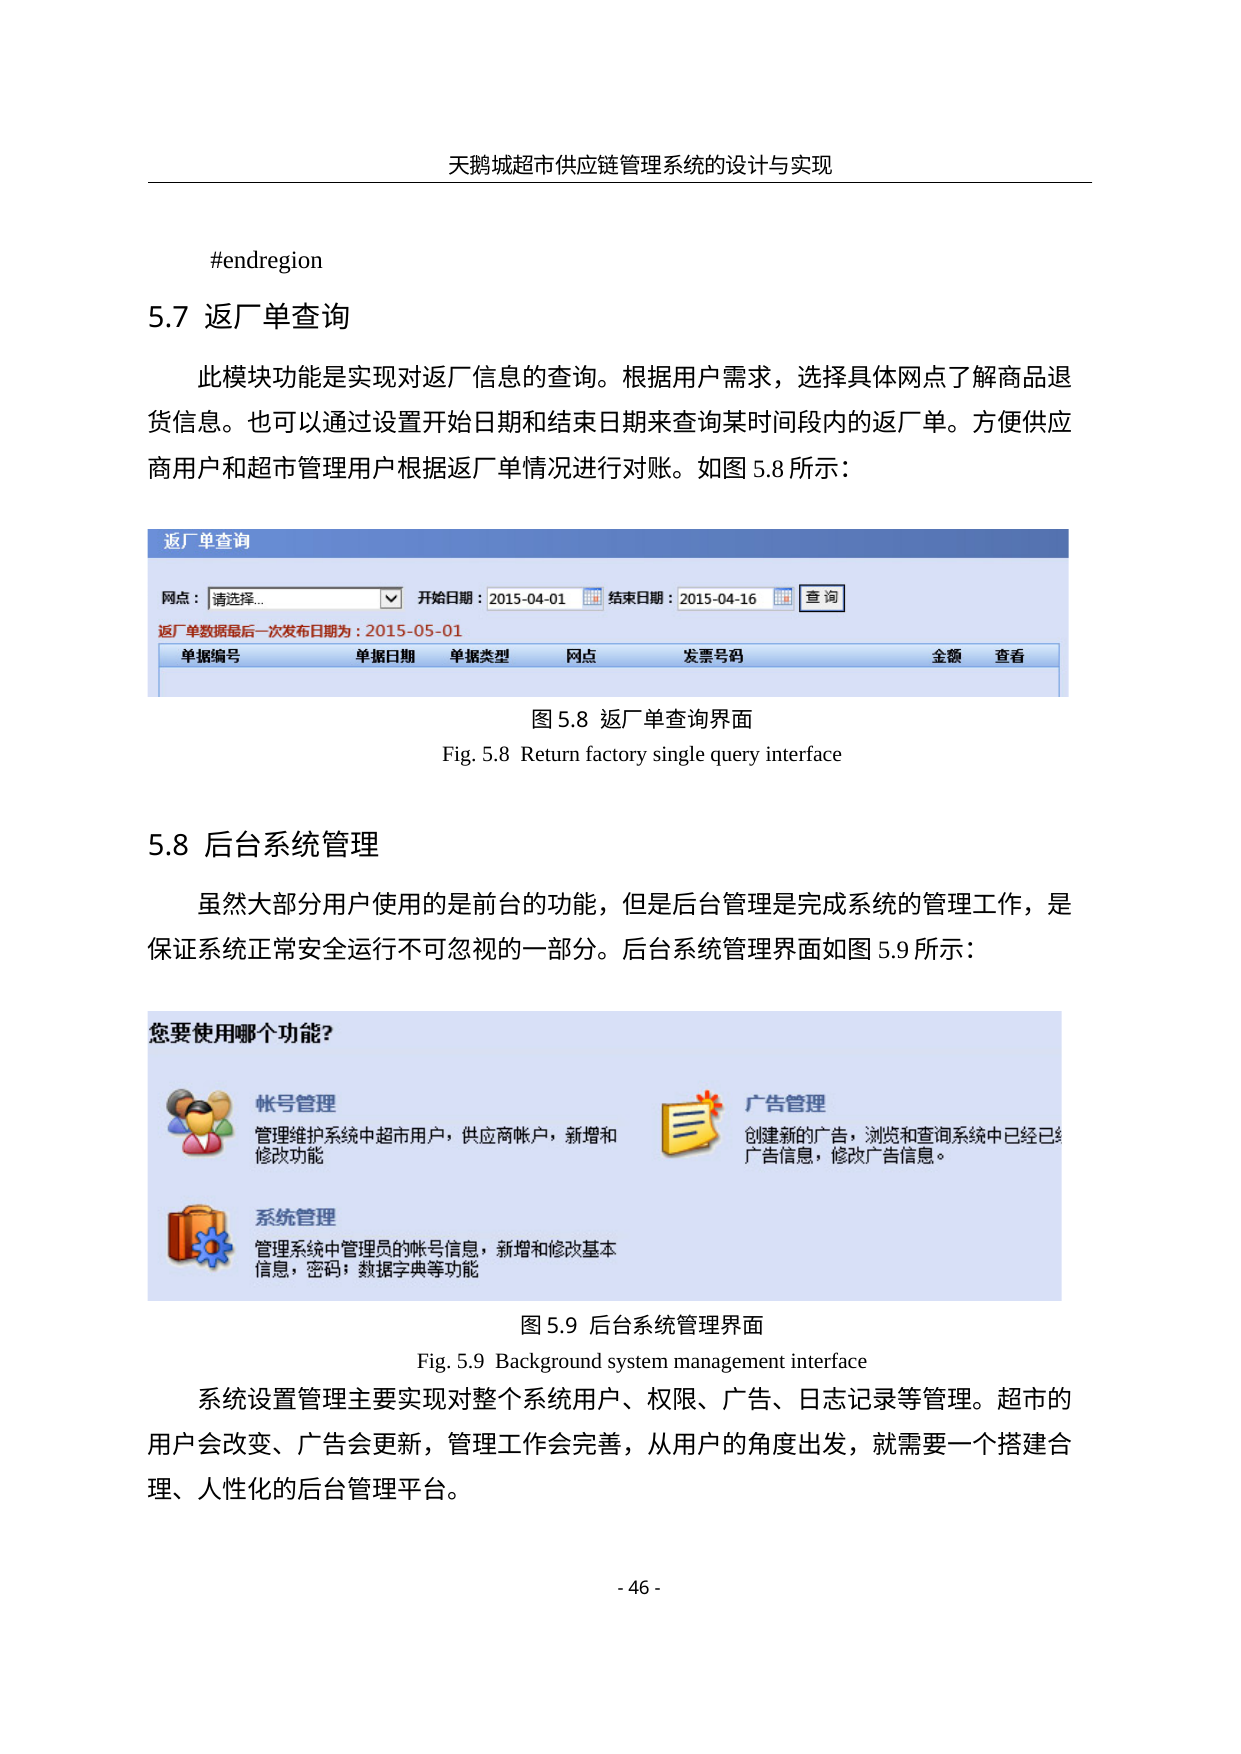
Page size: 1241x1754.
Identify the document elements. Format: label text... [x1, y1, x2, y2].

text 系统设置管理主要实现对整个系统用户、权限、广告、日志记录等管理。超市的用户会改变、广告会更新，管理工作会完善，从用户的角度出发，就需要一个搭建合理、人性化的后台管理平台。 [148, 1379, 1092, 1506]
text 虽然大部分用户使用的是前台的功能，但是后台管理是完成系统的管理工作，是保证系统正常安全运行不可忽视的一部分。后台系统管理界面如图5.9所示： [148, 884, 1092, 966]
text #endregion [148, 246, 1092, 274]
picture [147, 529, 1069, 697]
subtitle 5.7 返厂单查询 [148, 294, 1092, 336]
text 图5.9 后台系统管理界面 [148, 1308, 1092, 1340]
picture [147, 1011, 1062, 1301]
text Fig. 5.9 Background system management interface [148, 1348, 1092, 1373]
subtitle 5.8 后台系统管理 [148, 821, 1092, 863]
text Fig. 5.8 Return factory single query interface [148, 741, 1092, 766]
text 此模块功能是实现对返厂信息的查询。根据用户需求，选择具体网点了解商品退货信息。也可以通过设置开始日期和结束日期来查询某时间段内的返厂单。方便供应商用户和超市管理用户根据返厂单情况进行对账。如图5.8所示： [148, 357, 1092, 484]
text 图5.8 返厂单查询界面 [148, 704, 1092, 734]
